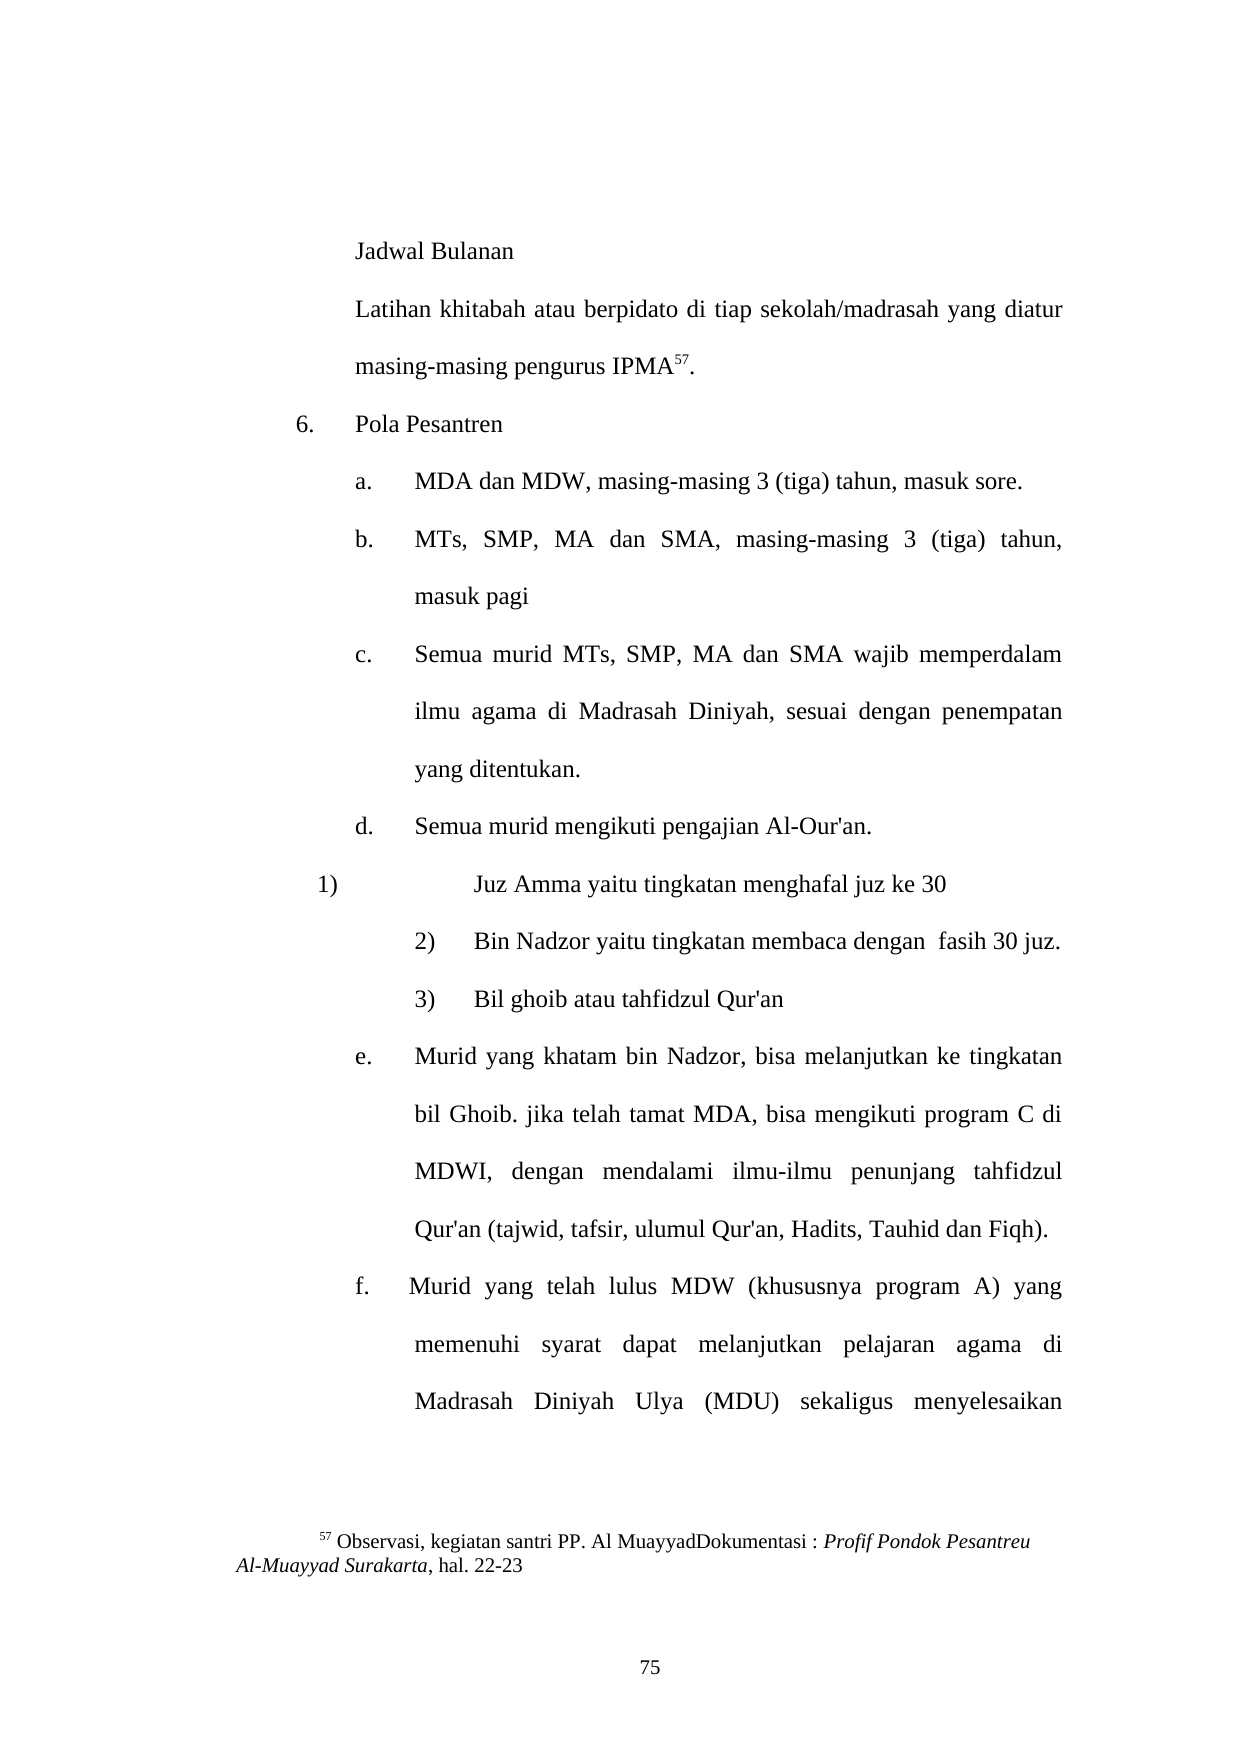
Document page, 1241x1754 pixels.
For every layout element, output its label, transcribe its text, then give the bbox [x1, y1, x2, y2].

text Jadwal Bulanan [355, 236, 1063, 265]
text e. Murid yang khatam bin Nadzor, bisa melanjutkan ke tingkatan bil Ghoib. jika telah tamat MDA, bisa mengikuti program C di MDWI, dengan mendalami ilmu-ilmu penunjang tahfidzul Qur'an (tajwid, tafsir, ulumul Qur'an, Hadits, Tauhid dan Fiqh). [355, 1041, 1063, 1242]
list Bin Nadzor yaitu tingkatan membaca dengan fasih 30 juz. [414, 926, 1063, 955]
list MTs, dan SMA, masing-masing 3 (tiga) tahun, masuk pagi [355, 524, 1063, 610]
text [355, 1271, 1063, 1415]
list Juz Amma yaitu tingkatan menghafal juz ke 30 [236, 869, 1063, 897]
list Semua murid MTs, dan SMA wajib memperdalam ilmu agama di Madrasah Diniyah, sesuai dengan penempatan yang ditentukan. [355, 639, 1063, 782]
list Semua murid mengikuti pengajian Al-Our'an. [355, 811, 1063, 840]
text 6. Pola Pesantren [236, 409, 1063, 437]
list MDA dan MDW, masing-masing 3 (tiga) tahun, masuk sore. [355, 466, 1063, 495]
text Latihan khitabah atau berpidato di tiap sekolah/madrasah yang diatur masing-masing pengurus IPMA. [355, 294, 1063, 380]
list Bil ghoib atau tahfidzul Qur'an [414, 984, 1063, 1012]
